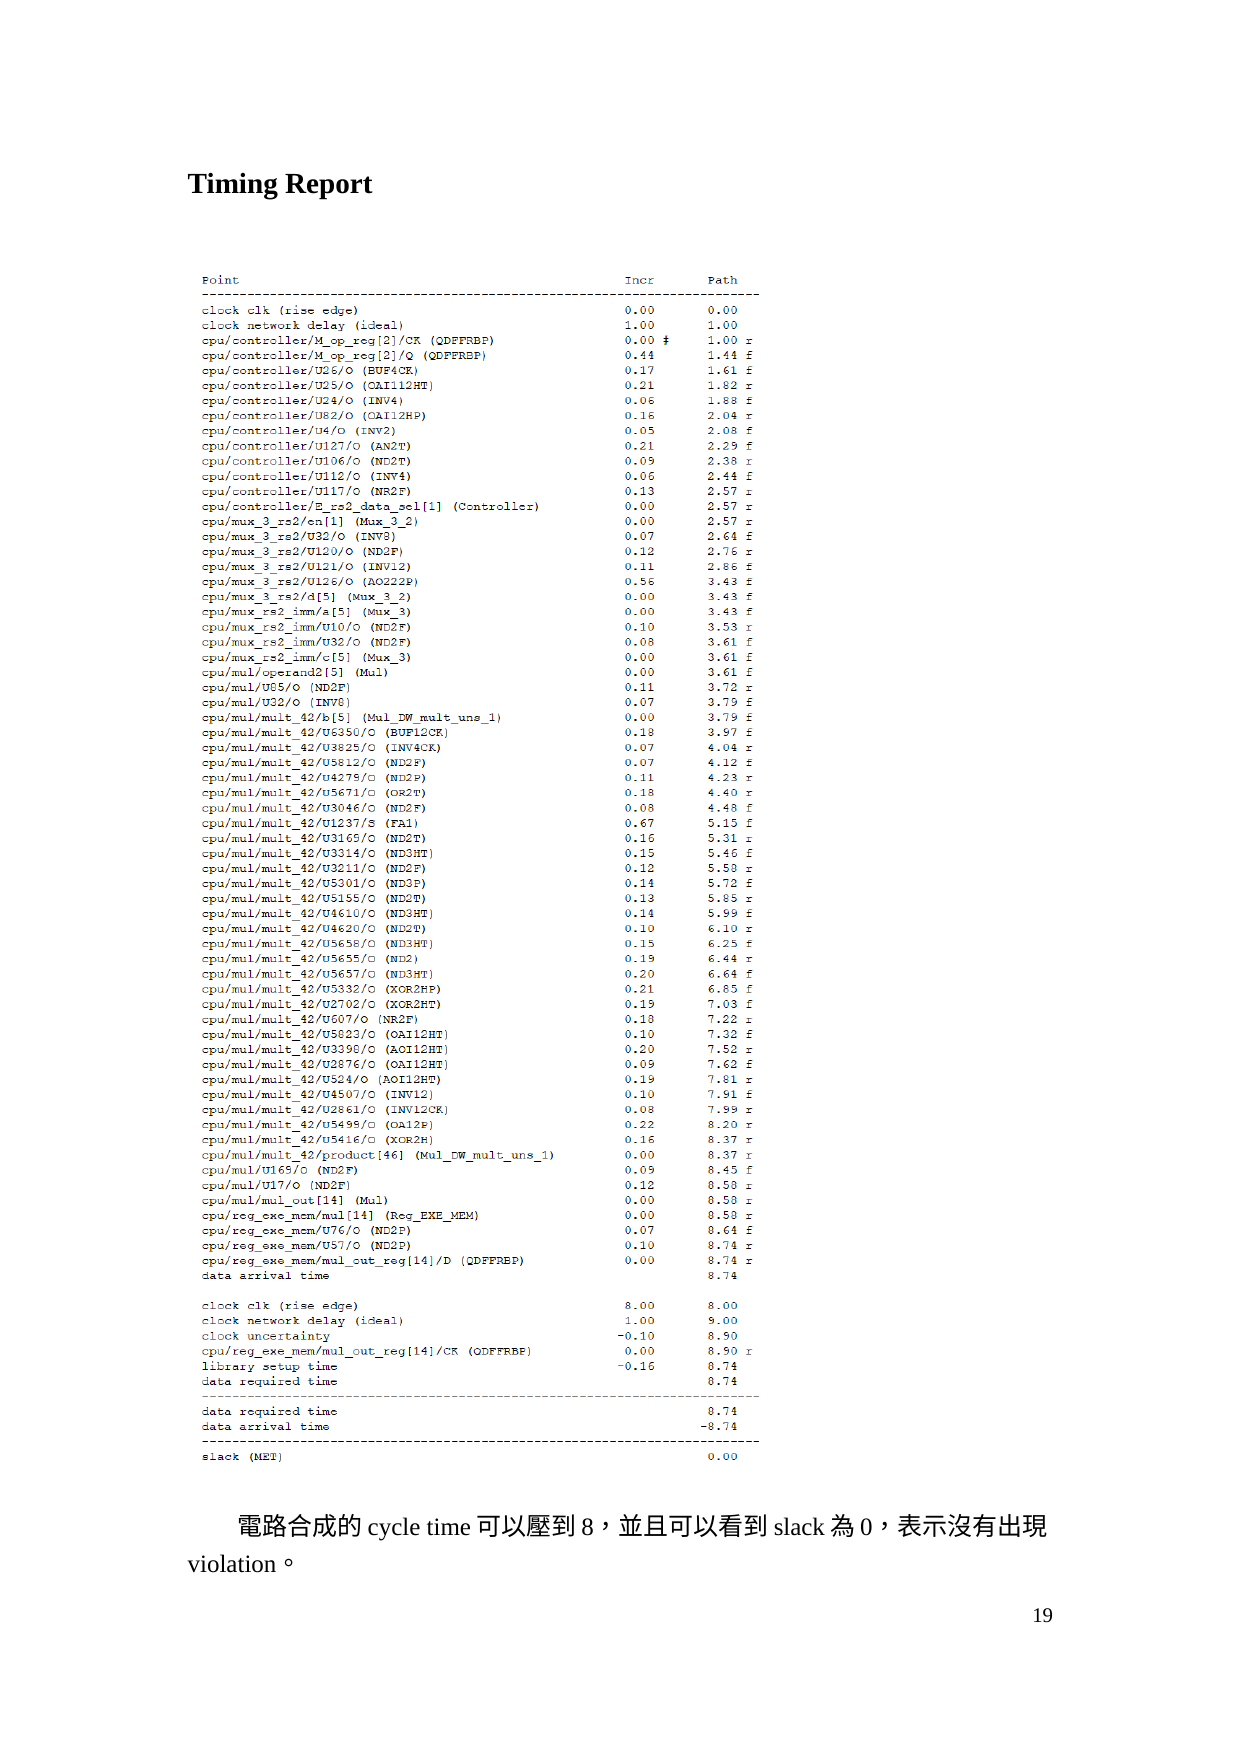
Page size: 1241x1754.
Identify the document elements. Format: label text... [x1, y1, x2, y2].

picture [187, 268, 769, 1474]
text 電路合成的cycle time可以壓到8，並且可以看到slack為0，表示沒有出現violation。 [187, 1506, 1053, 1581]
subtitle Timing Report [187, 164, 1053, 201]
